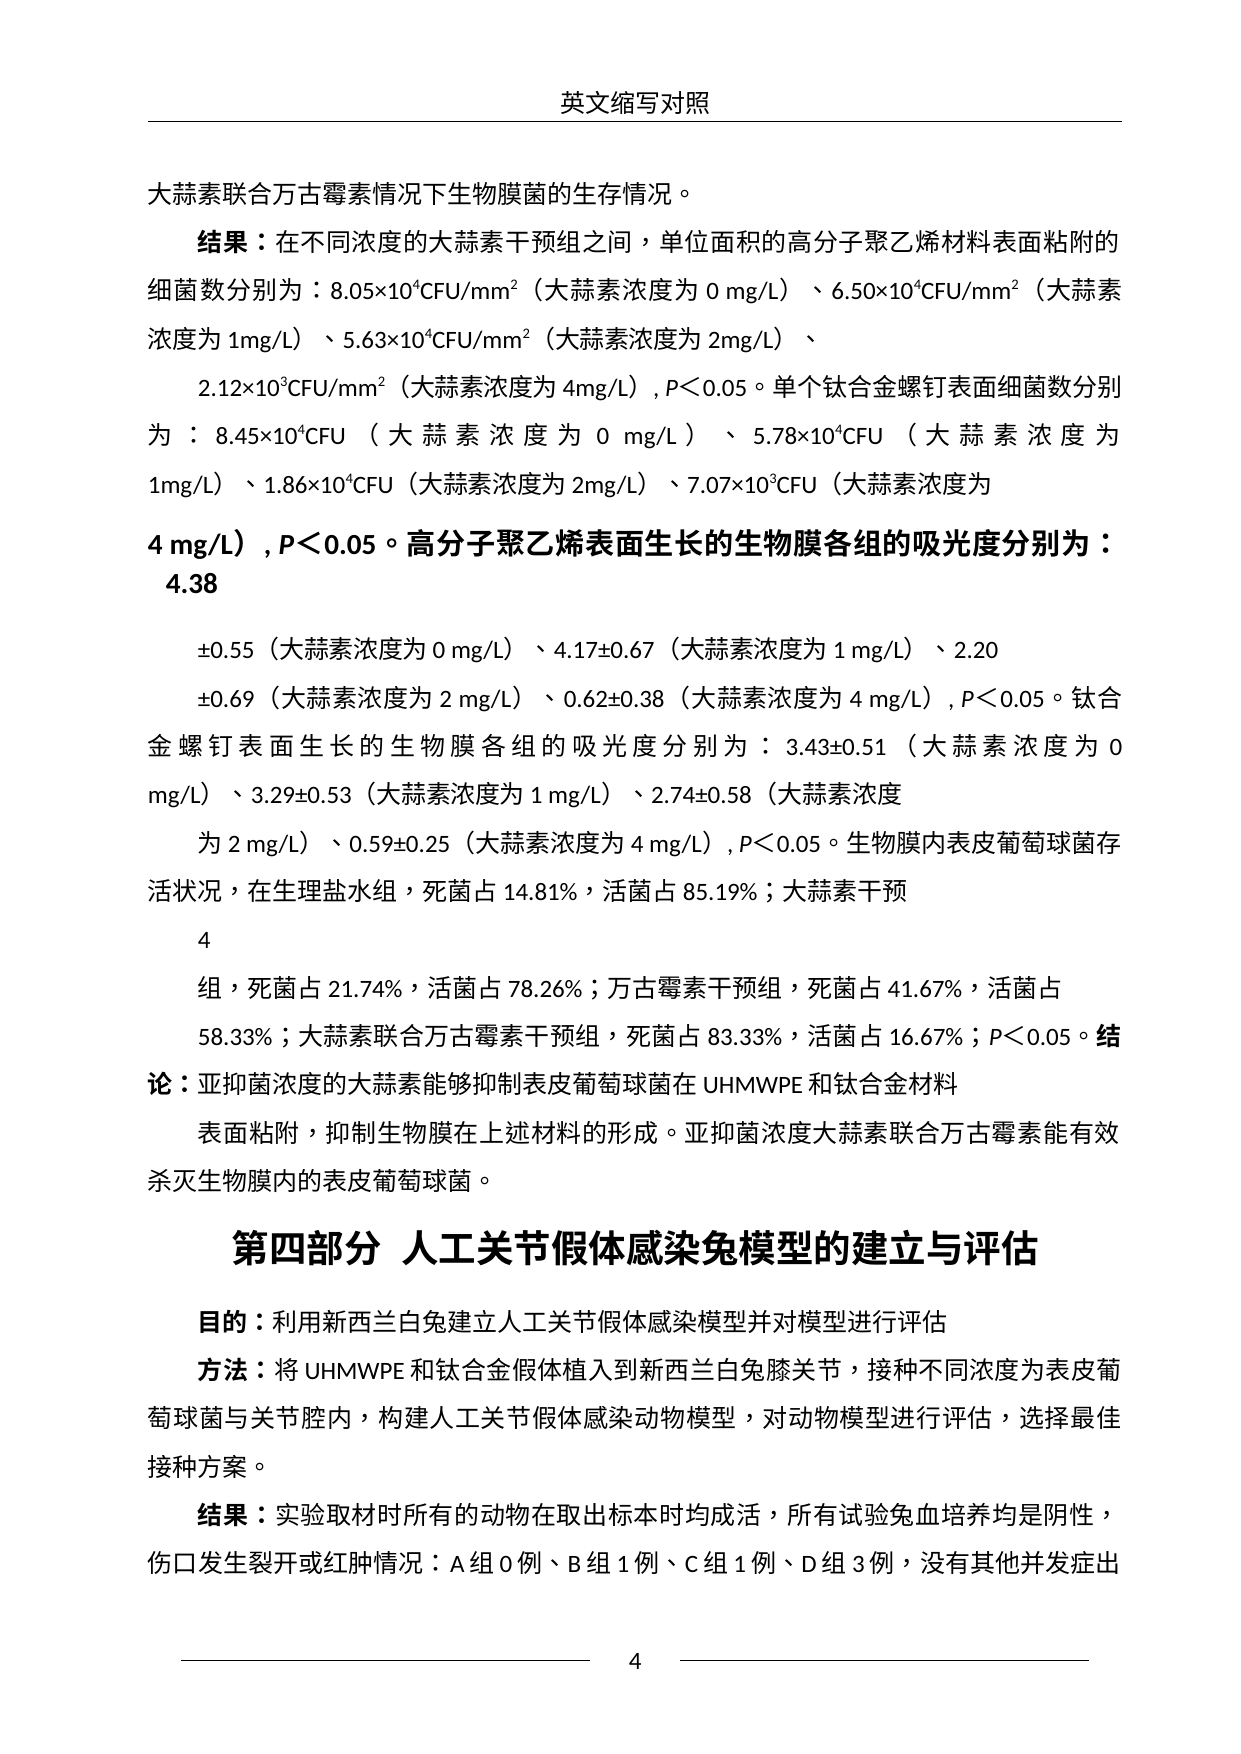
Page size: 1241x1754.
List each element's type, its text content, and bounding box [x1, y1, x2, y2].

text 2.12×103CFU/mm2（大蒜素浓度为4mg/L）, P＜0.05。单个钛合金螺钉表面细菌数分别为：8.45×104CFU（大蒜素浓度为0 mg/L）、5.78×104CFU（大蒜素浓度为1mg/L）、1.86×104CFU（大蒜素浓度为2mg/L）、7.07×103CFU（大蒜素浓度为 [148, 354, 1122, 499]
text 结果：在不同浓度的大蒜素干预组之间，单位面积的高分子聚乙烯材料表面粘附的细菌数分别为：8.05×104CFU/mm2（大蒜素浓度为0 mg/L）、6.50×104CFU/mm2（大蒜素浓度为1mg/L）、5.63×104CFU/mm2（大蒜素浓度为2mg/L）、 [148, 209, 1122, 354]
text 58.33%；大蒜素联合万古霉素干预组，死菌占83.33%，活菌占16.67%；P＜0.05。结论：亚抑菌浓度的大蒜素能够抑制表皮葡萄球菌在UHMWPE和钛合金材料 [148, 1003, 1122, 1100]
text 目的：利用新西兰白兔建立人工关节假体感染模型并对模型进行评估 [148, 1289, 1122, 1337]
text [148, 161, 1122, 209]
text 方法：将UHMWPE和钛合金假体植入到新西兰白兔膝关节，接种不同浓度为表皮葡萄球菌与关节腔内，构建人工关节假体感染动物模型，对动物模型进行评估，选择最佳接种方案。 [148, 1337, 1122, 1482]
subtitle 4 mg/L）, P＜0.05。高分子聚乙烯表面生长的生物膜各组的吸光度分别为：4.38 [148, 523, 1122, 601]
text 组，死菌占21.74%，活菌占78.26%；万古霉素干预组，死菌占41.67%，活菌占 [148, 955, 1122, 1003]
text ±0.69（大蒜素浓度为2 mg/L）、0.62±0.38（大蒜素浓度为4 mg/L）, P＜0.05。钛合金螺钉表面生长的生物膜各组的吸光度分别为：3.43±0.51（大蒜素浓度为0 mg/L）、3.29±0.53（大蒜素浓度为1 mg/L）、2.74±0.58（大蒜素浓度 [148, 665, 1122, 810]
text ±0.55（大蒜素浓度为0 mg/L）、4.17±0.67（大蒜素浓度为1 mg/L）、2.20 [148, 617, 1122, 665]
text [148, 1482, 1122, 1579]
text 为2 mg/L）、0.59±0.25（大蒜素浓度为4 mg/L）, P＜0.05。生物膜内表皮葡萄球菌存活状况，在生理盐水组，死菌占14.81%，活菌占85.19%；大蒜素干预 [148, 810, 1122, 907]
text 4 [148, 907, 1122, 955]
text 表面粘附，抑制生物膜在上述材料的形成。亚抑菌浓度大蒜素联合万古霉素能有效杀灭生物膜内的表皮葡萄球菌。 [148, 1100, 1122, 1197]
subtitle 第四部分 人工关节假体感染兔模型的建立与评估 [148, 1221, 1122, 1273]
